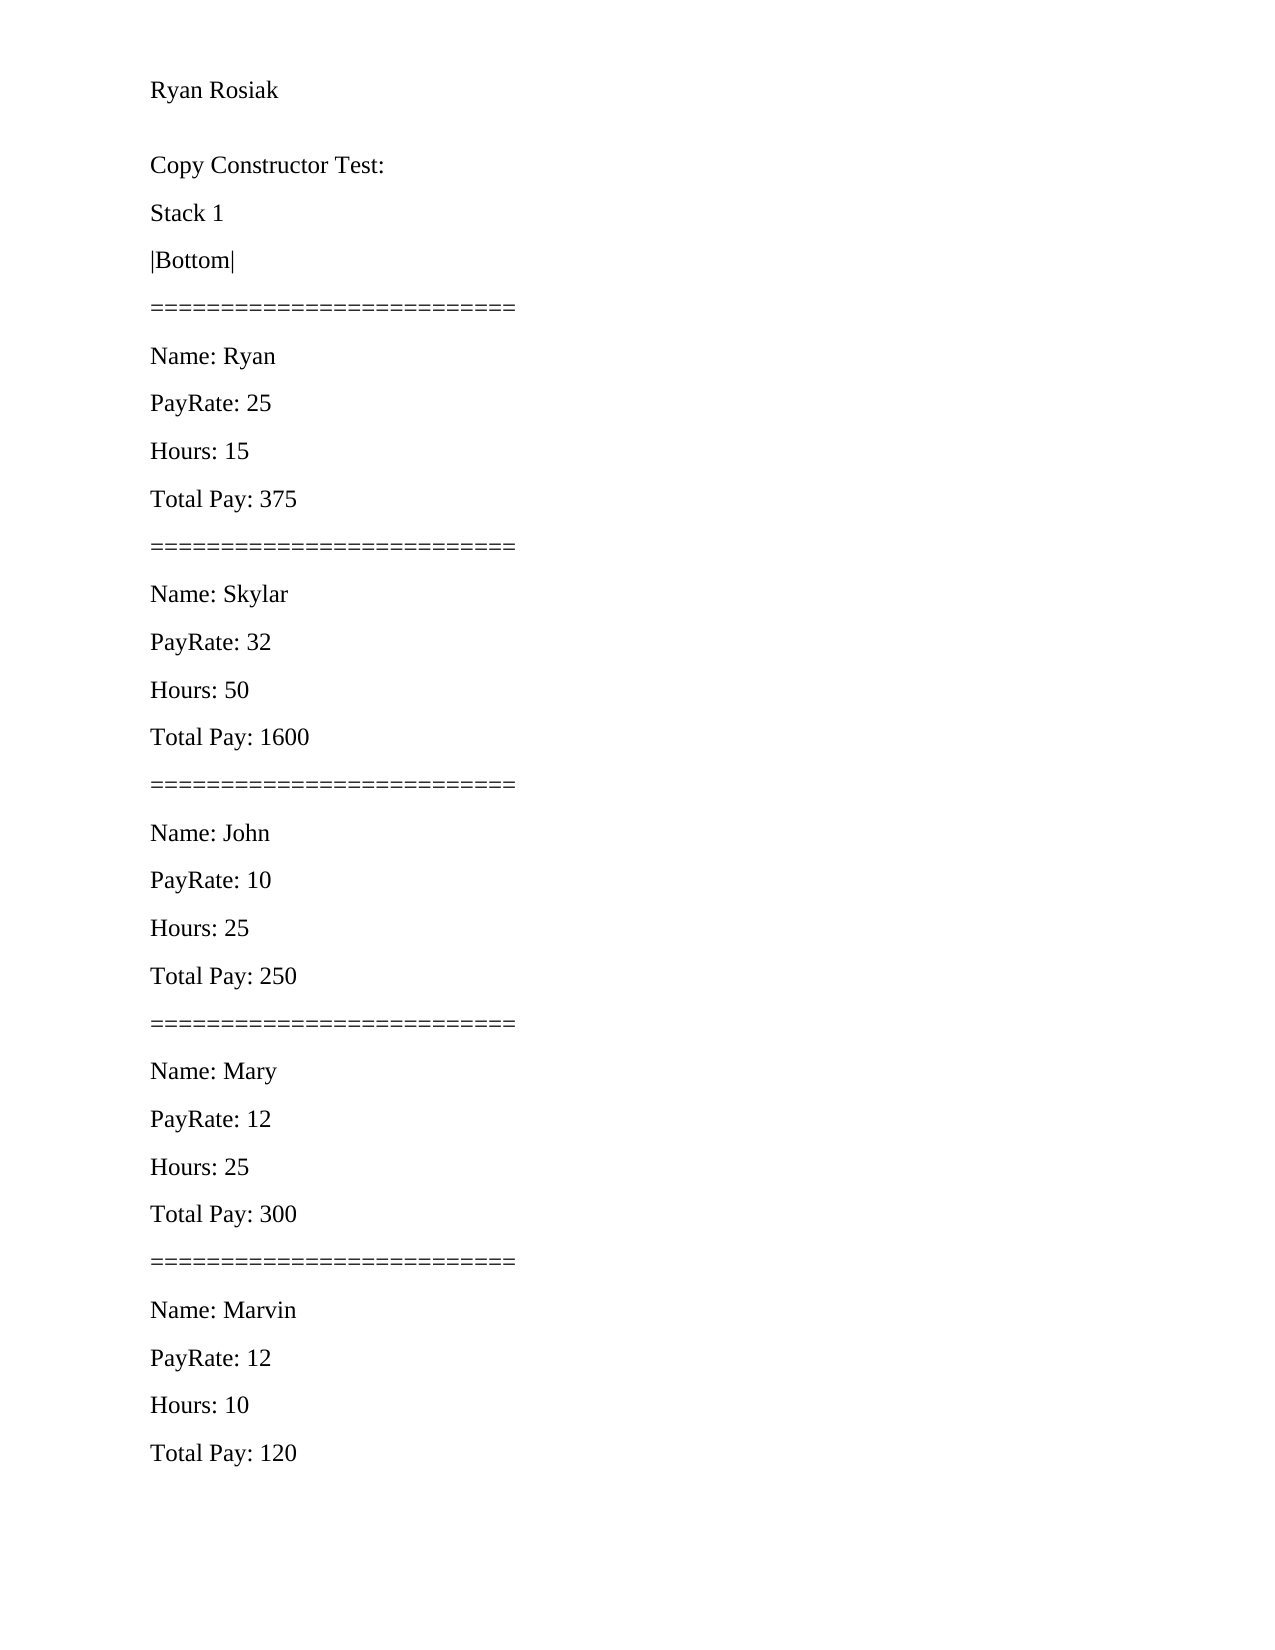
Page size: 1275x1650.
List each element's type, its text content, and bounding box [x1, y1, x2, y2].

text PayRate: 32 [150, 627, 1125, 656]
text ========================== [150, 1247, 1125, 1276]
text ========================== [150, 293, 1125, 322]
text PayRate: 25 [150, 388, 1125, 417]
text ========================== [150, 532, 1125, 560]
text Total Pay: 250 [150, 961, 1125, 990]
text |Bottom| [150, 245, 1125, 274]
text PayRate: 12 [150, 1104, 1125, 1133]
text ========================== [150, 1009, 1125, 1037]
text Name: Marvin [150, 1295, 1125, 1324]
text Name: Mary [150, 1056, 1125, 1085]
text Name: Skylar [150, 579, 1125, 608]
text Hours: 50 [150, 675, 1125, 703]
text Hours: 10 [150, 1390, 1125, 1419]
text Name: Ryan [150, 341, 1125, 369]
text Name: John [150, 818, 1125, 847]
text Total Pay: 300 [150, 1199, 1125, 1228]
text Hours: 25 [150, 1152, 1125, 1181]
text Hours: 15 [150, 436, 1125, 465]
text Total Pay: 375 [150, 484, 1125, 513]
text Total Pay: 1600 [150, 722, 1125, 751]
text ========================== [150, 770, 1125, 799]
text Hours: 25 [150, 913, 1125, 942]
text Copy Constructor Test: [150, 150, 1125, 179]
text Stack 1 [150, 198, 1125, 226]
text PayRate: 12 [150, 1343, 1125, 1371]
text Total Pay: 120 [150, 1438, 1125, 1467]
text PayRate: 10 [150, 866, 1125, 894]
